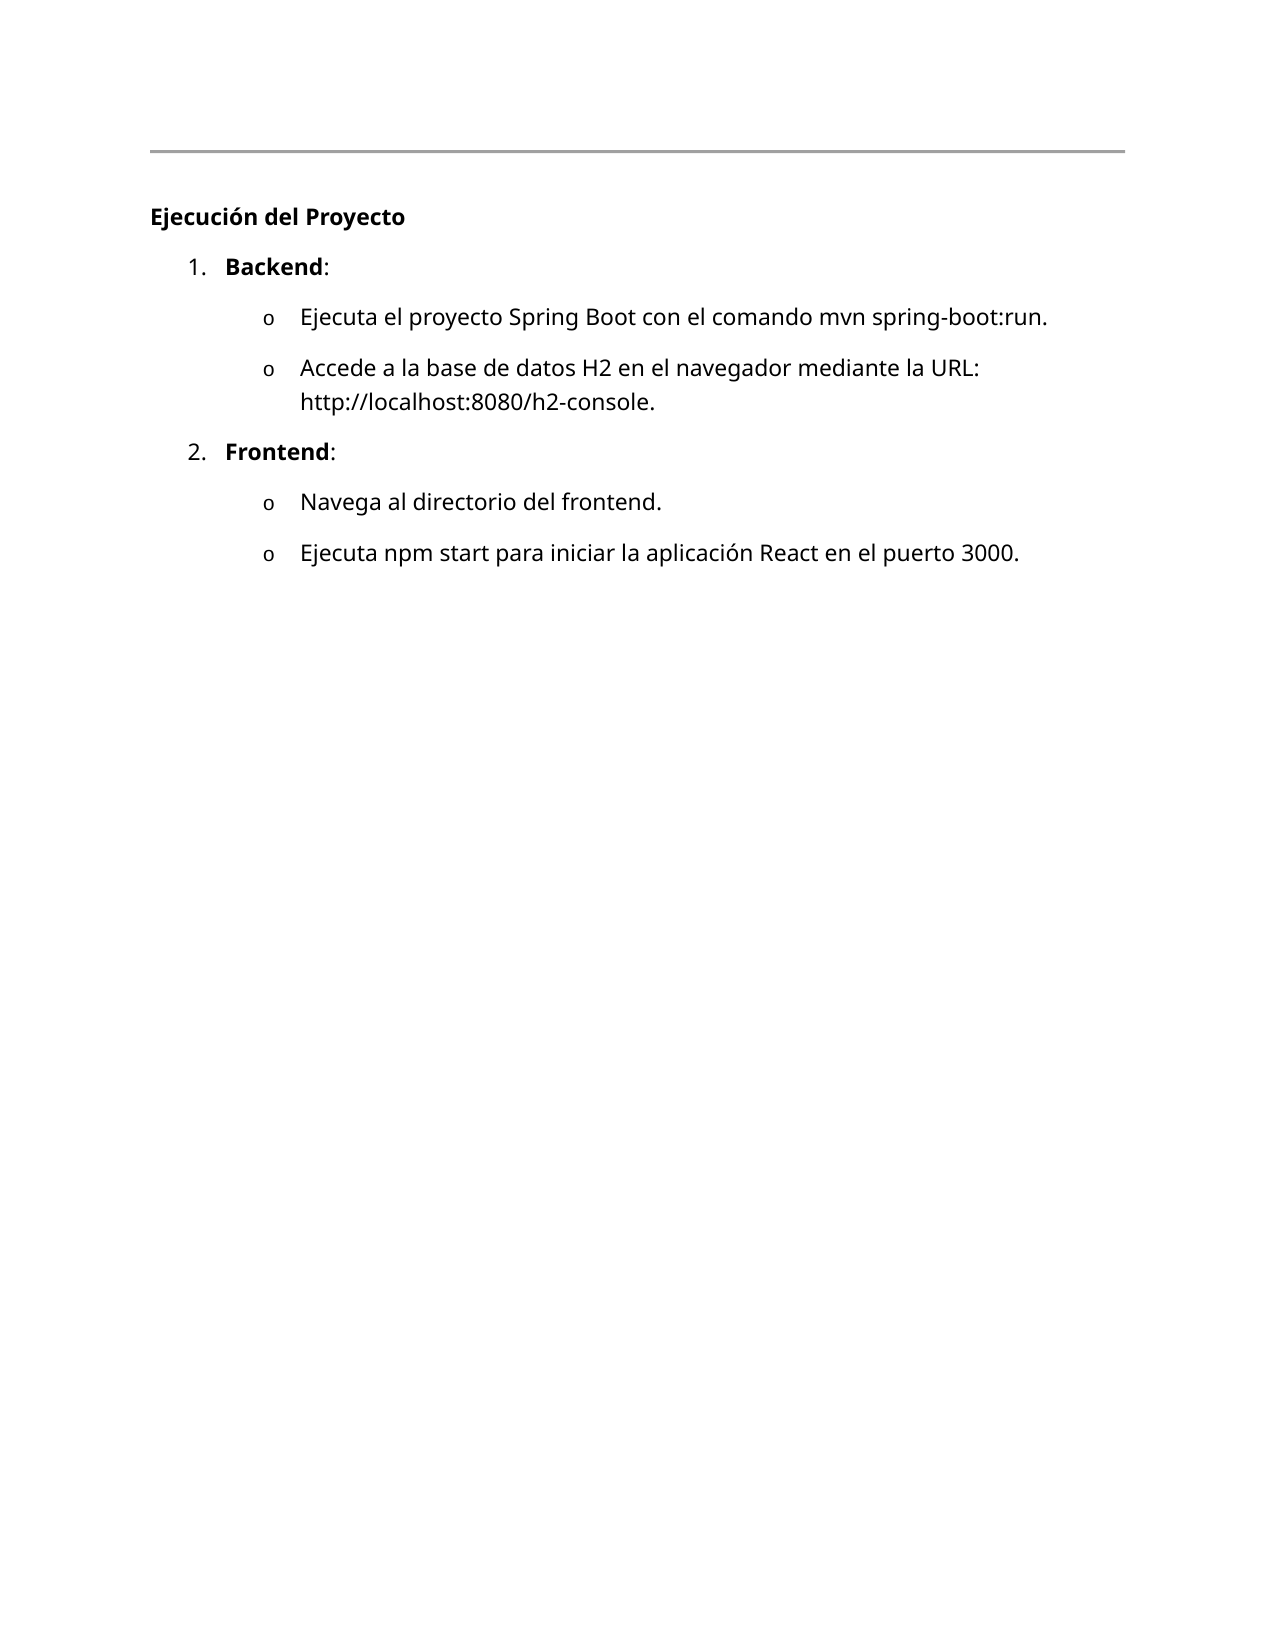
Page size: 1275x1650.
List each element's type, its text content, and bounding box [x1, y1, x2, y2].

list Accede a la base de datos H2 en el navegador mediante la URL: http://localhost:8080/h2-console. [262, 352, 1125, 417]
text Ejecución del Proyecto [150, 200, 1125, 232]
list Backend: [187, 251, 1125, 282]
list Frontend: [187, 436, 1125, 467]
list Ejecuta npm start para iniciar la aplicación React en el puerto 3000. [262, 537, 1125, 568]
list Navega al directorio del frontend. [262, 486, 1125, 517]
list Ejecuta el proyecto Spring Boot con el comando mvn spring-boot:run. [262, 301, 1125, 332]
